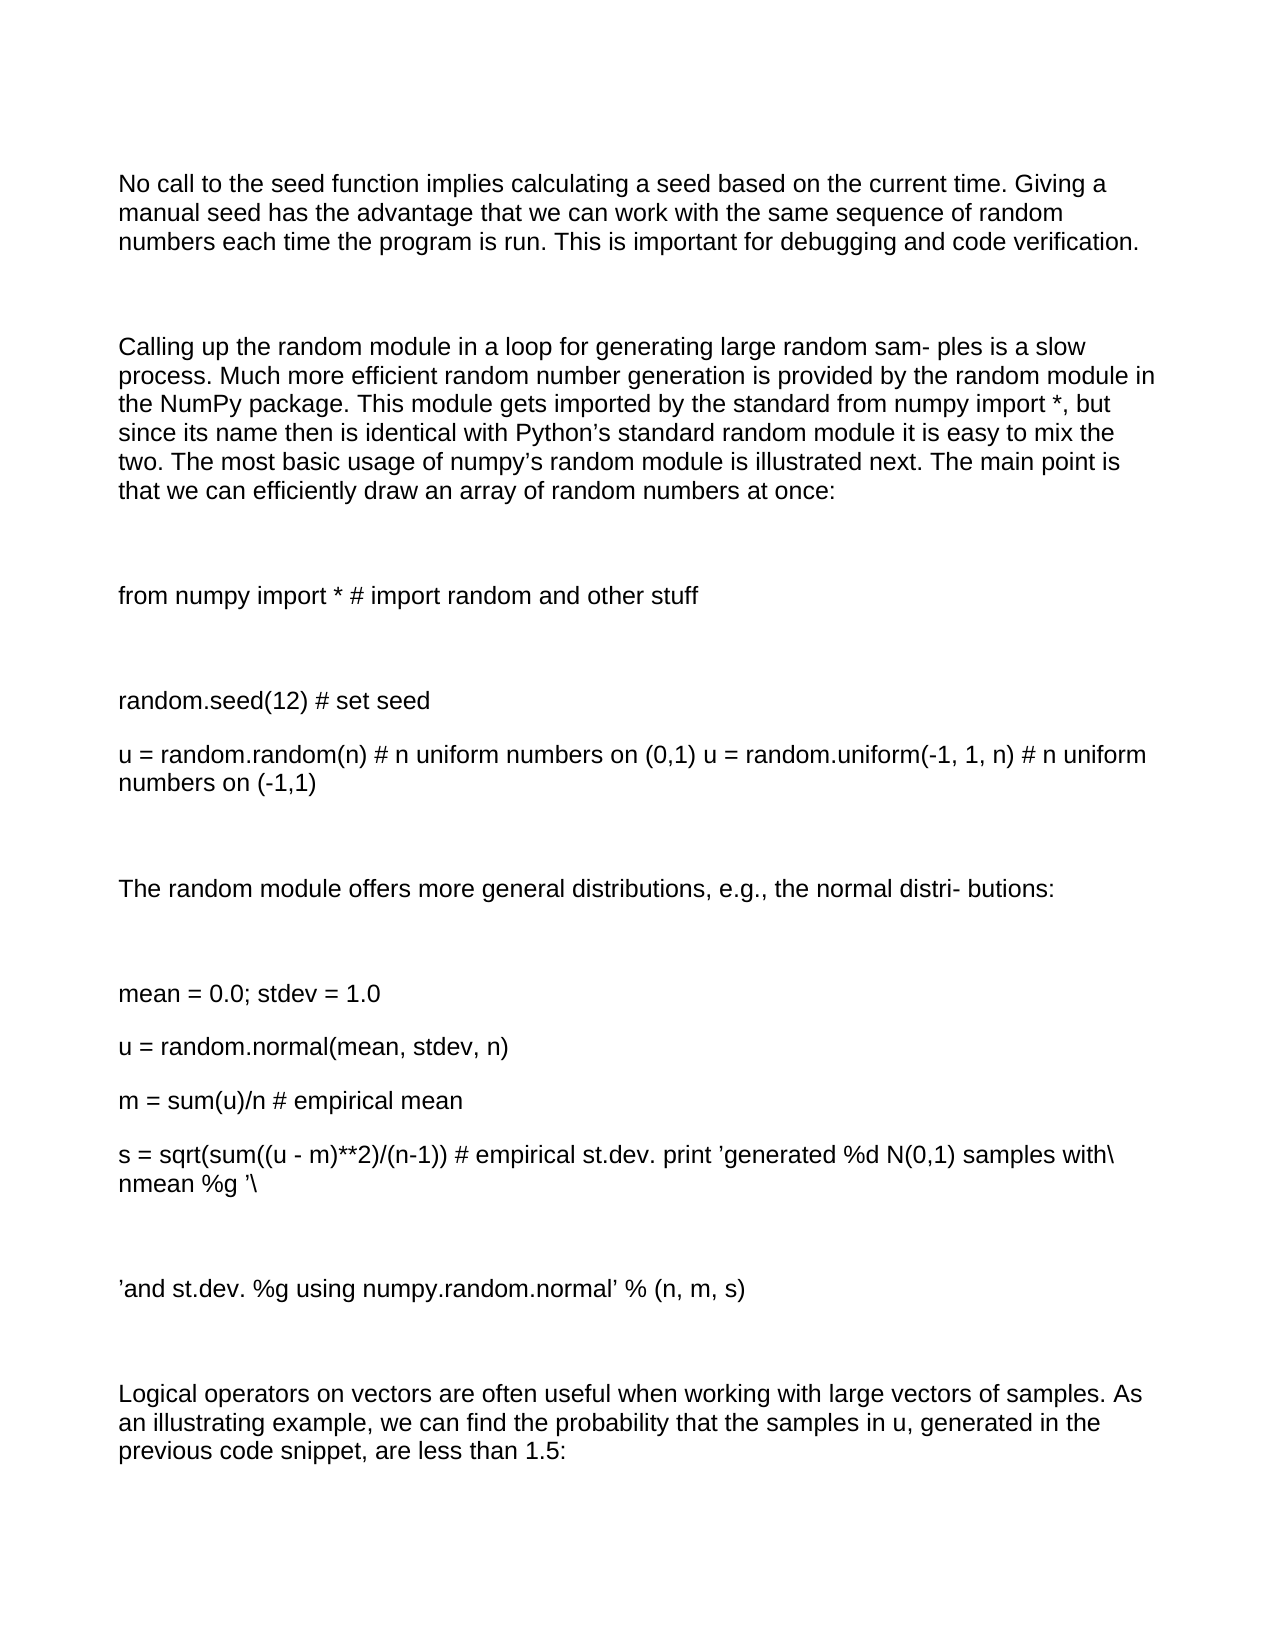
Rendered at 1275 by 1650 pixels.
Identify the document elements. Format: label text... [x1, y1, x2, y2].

text ’and st.dev. %g using numpy.random.normal’ % (n, m, s) [118, 1274, 1157, 1302]
text Calling up the random module in a loop for generating large random sam- ples is a slow process. Much more efficient random number generation is provided by the random module in the NumPy package. This module gets imported by the standard from numpy import *, but since its name then is identical with Python’s standard random module it is easy to mix the two. The most basic usage of numpy’s random module is illustrated next. The main point is that we can efficiently draw an array of random numbers at once: [118, 332, 1157, 504]
text mean = 0.0; stdev = 1.0 [118, 979, 1157, 1007]
text m = sum(u)/n # empirical mean [118, 1086, 1157, 1115]
text Logical operators on vectors are often useful when working with large vectors of samples. As an illustrating example, we can find the probability that the samples in u, generated in the previous code snippet, are less than 1.5: [118, 1379, 1157, 1465]
text s = sqrt(sum((u - m)**2)/(n-1)) # empirical st.dev. print ’generated %d N(0,1) samples with\nmean %g ’\ [118, 1140, 1157, 1197]
text No call to the seed function implies calculating a seed based on the current time. Giving a manual seed has the advantage that we can work with the same sequence of random numbers each time the program is run. This is important for debugging and code verification. [118, 169, 1157, 256]
text u = random.normal(mean, stdev, n) [118, 1032, 1157, 1061]
text from numpy import * # import random and other stuff [118, 581, 1157, 609]
text u = random.random(n) # n uniform numbers on (0,1) u = random.uniform(-1, 1, n) # n uniform numbers on (-1,1) [118, 740, 1157, 797]
text random.seed(12) # set seed [118, 686, 1157, 715]
text The random module offers more general distributions, e.g., the normal distri- butions: [118, 873, 1157, 902]
